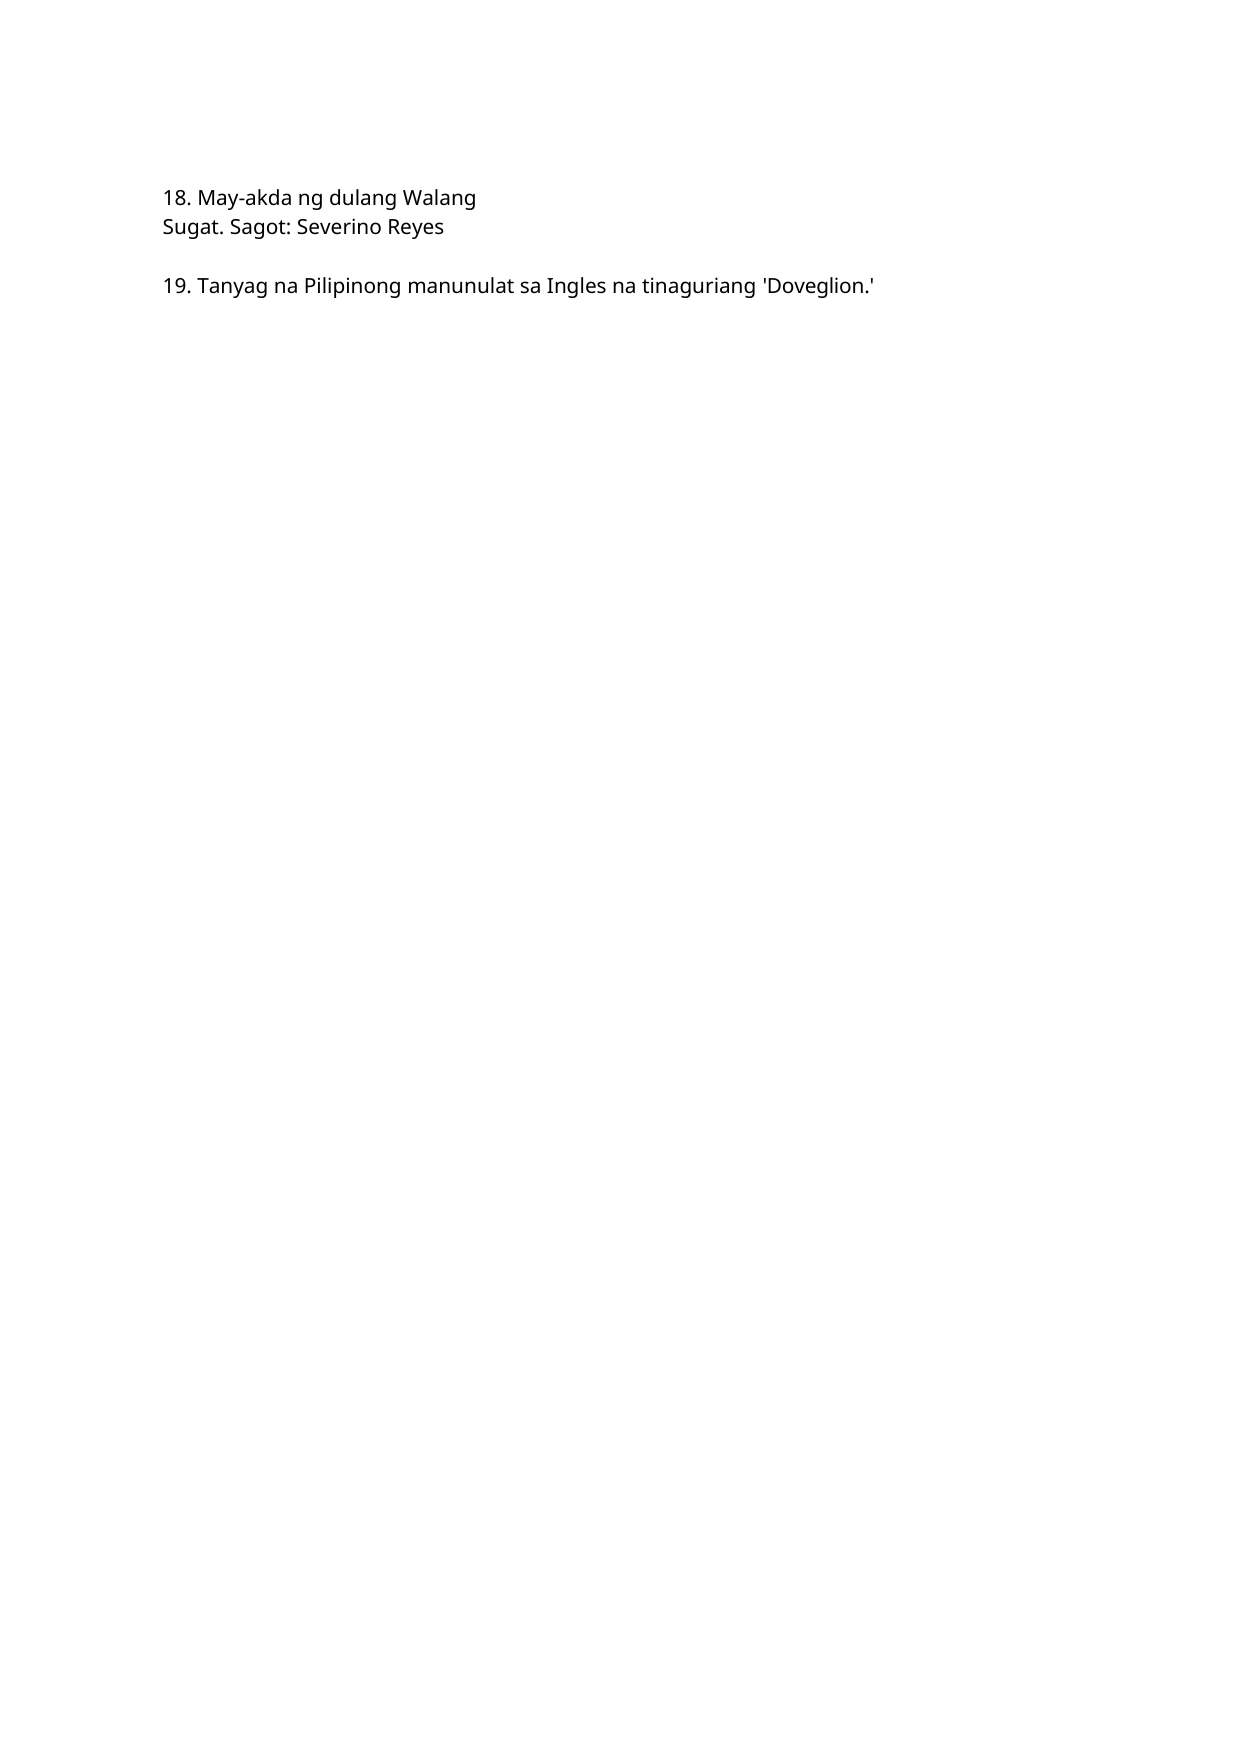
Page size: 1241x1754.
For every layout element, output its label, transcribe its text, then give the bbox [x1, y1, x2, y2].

list May-akda ng dulang Walang Sugat. Sagot: Severino Reyes [162, 183, 529, 240]
list Tanyag na Pilipinong manunulat sa Ingles na tinaguriang 'Doveglion.' [162, 271, 1063, 299]
